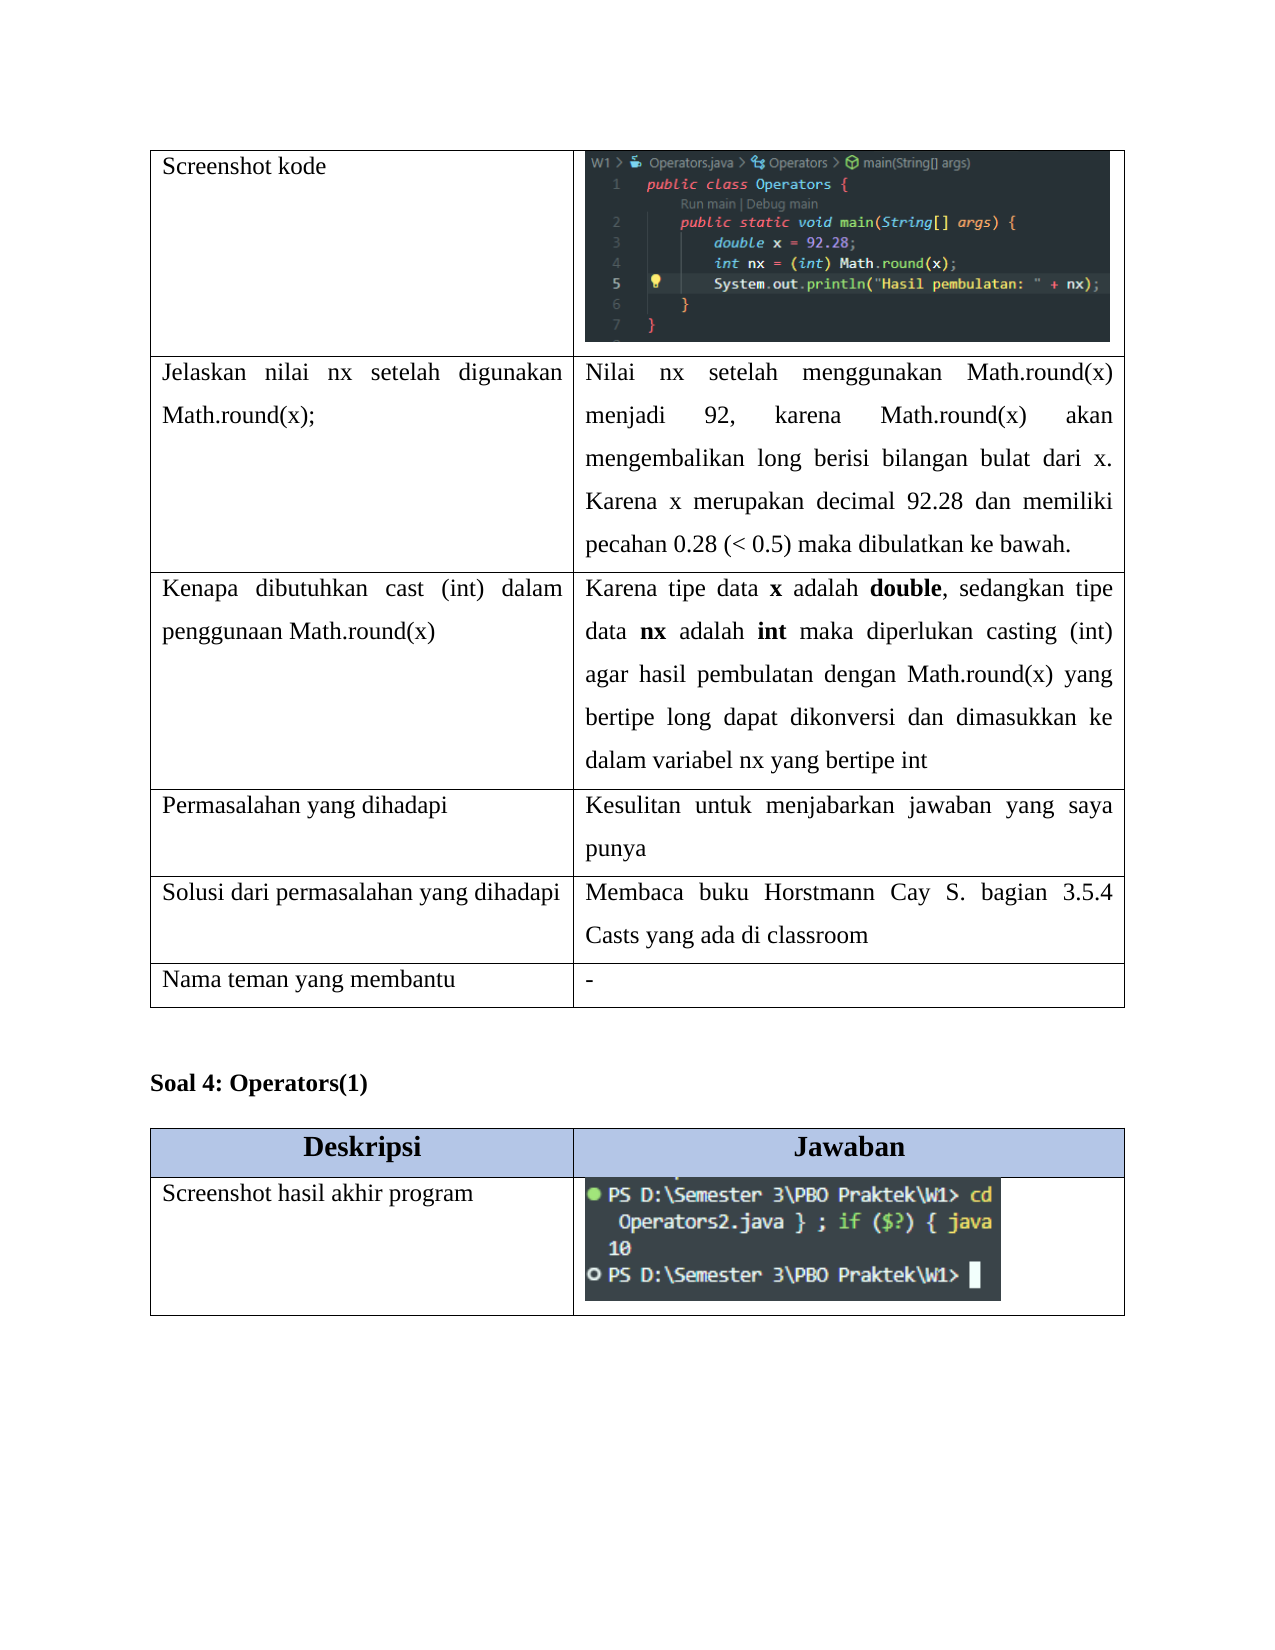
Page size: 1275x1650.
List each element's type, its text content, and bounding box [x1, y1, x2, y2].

table_cell [574, 151, 1124, 356]
table_cell Kenapa dibutuhkan cast (int) dalam penggunaan Math.round(x) [151, 573, 573, 789]
table_cell Jelaskan nilai nx setelah digunakan Math.round(x); [151, 357, 573, 572]
picture [585, 1177, 1001, 1301]
picture [585, 151, 1110, 342]
table_cell Screenshot kode [151, 151, 573, 356]
table_cell - [574, 964, 1124, 1007]
table_cell Nama teman yang membantu [151, 964, 573, 1007]
table_cell Solusi dari permasalahan yang dihadapi [151, 877, 573, 963]
table_header Jawaban [574, 1129, 1124, 1177]
table_cell [574, 1178, 1124, 1315]
table_cell Nilai nx setelah menggunakan Math.round(x) menjadi 92, karena Math.round(x) akan mengembalikan long berisi bilangan bulat dari x. Karena x merupakan decimal 92.28 dan memiliki pecahan 0.28 (< 0.5) maka dibulatkan ke bawah. [574, 357, 1124, 572]
table_cell Kesulitan untuk menjabarkan jawaban yang saya punya [574, 790, 1124, 876]
table_cell Membaca buku Horstmann Cay S. bagian 3.5.4 Casts yang ada di classroom [574, 877, 1124, 963]
table_cell Permasalahan yang dihadapi [151, 790, 573, 876]
table_cell Screenshot hasil akhir program [151, 1178, 573, 1315]
table_cell Karena tipe data x adalah double, sedangkan tipe data nx adalah int maka diperlukan casting (int) agar hasil pembulatan dengan Math.round(x) yang bertipe long dapat dikonversi dan dimasukkan ke dalam variabel nx yang bertipe int [574, 573, 1124, 789]
text Soal 4: Operators(1) [150, 1068, 1125, 1097]
table_header Deskripsi [151, 1129, 573, 1177]
